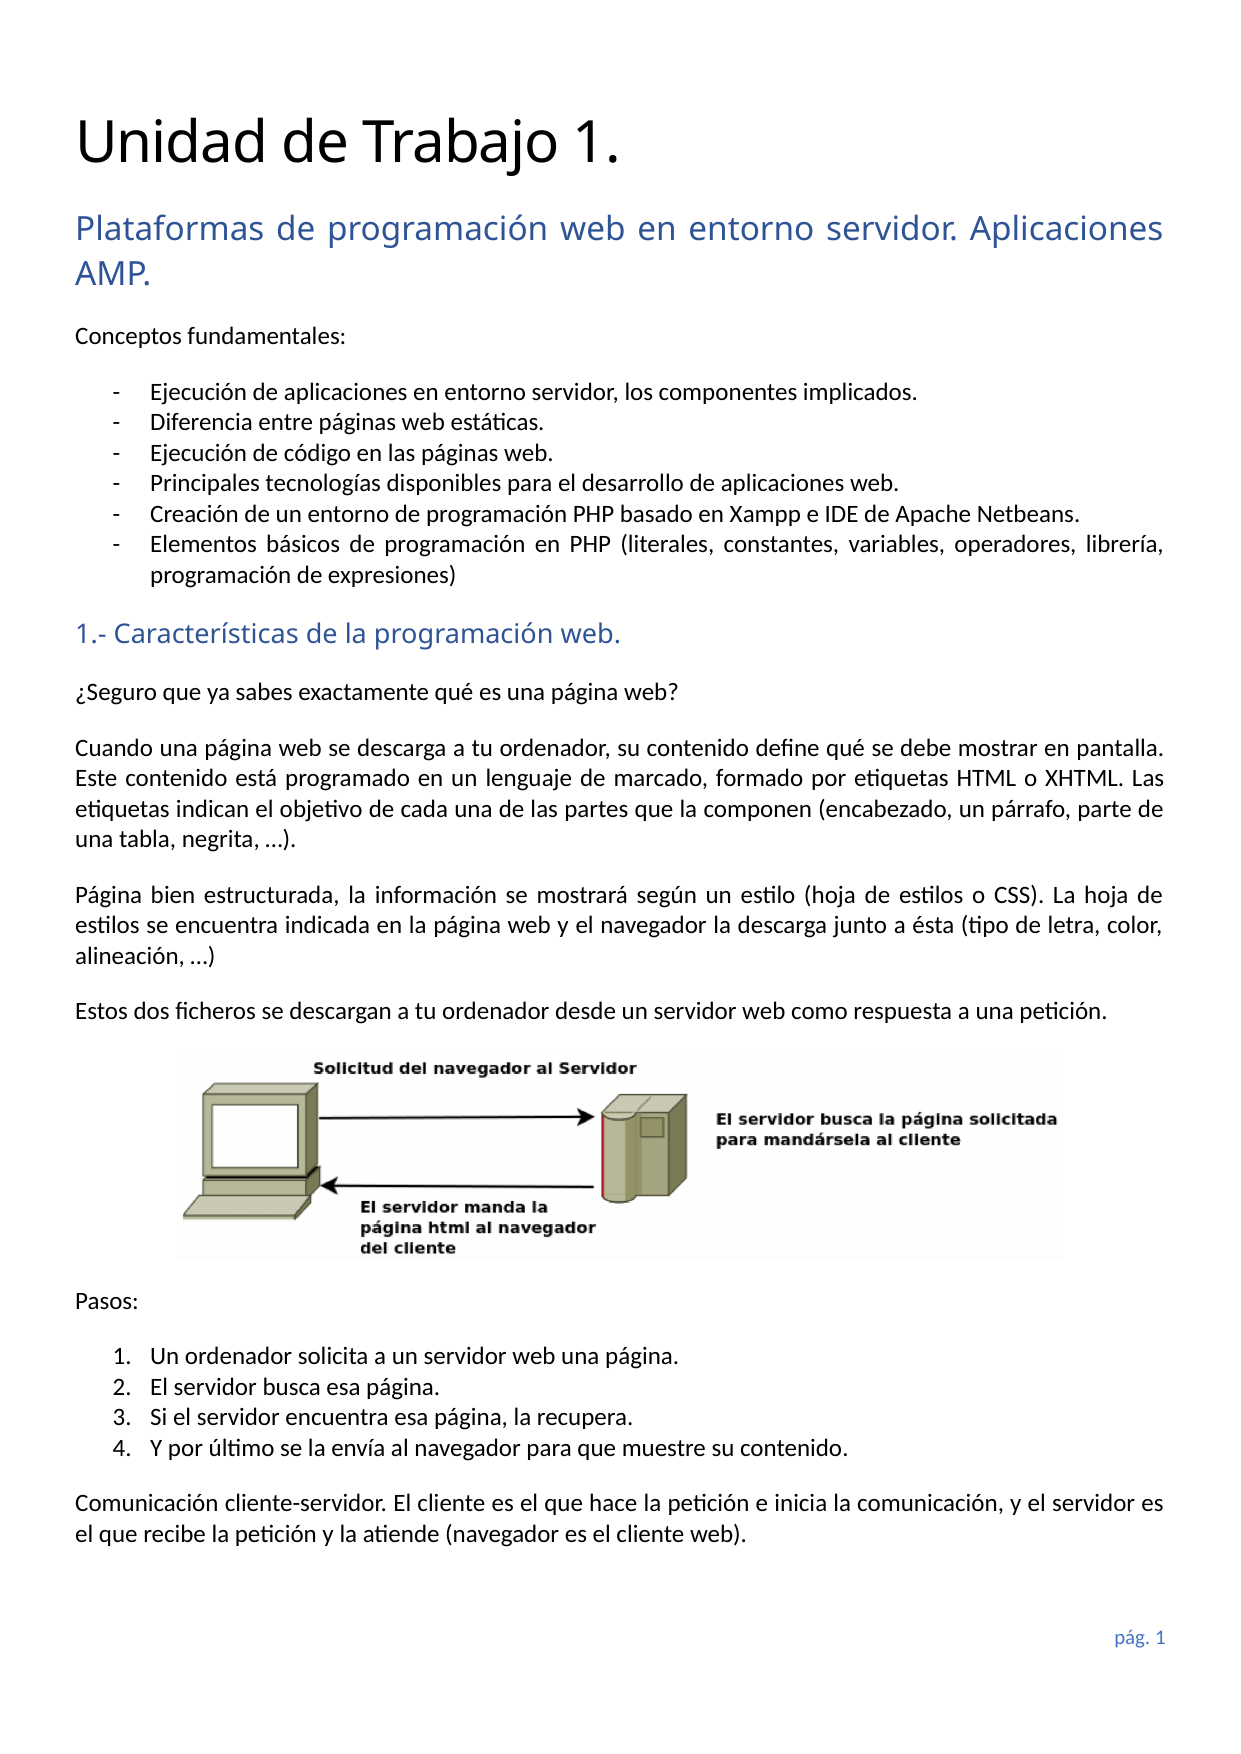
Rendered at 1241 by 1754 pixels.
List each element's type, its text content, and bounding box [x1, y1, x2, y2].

subtitle Plataformas de programación web en entorno servidor. Aplicaciones AMP. [75, 204, 1165, 295]
list Elementos básicos de programación en PHP (literales, constantes, variables, operadores, librería, programación de expresiones) [112, 528, 1165, 589]
list Principales tecnologías disponibles para el desarrollo de aplicaciones web. [112, 467, 1165, 498]
list Diferencia entre páginas web estáticas. [112, 406, 1165, 437]
list Ejecución de código en las páginas web. [112, 437, 1165, 467]
text Pasos: [75, 1285, 1165, 1316]
text Comunicación cliente-servidor. El cliente es el que hace la petición e inicia la comunicación, y el servidor es el que recibe la petición y la atiende (navegador es el cliente web). [75, 1488, 1165, 1549]
text Estos dos ficheros se descargan a tu ordenador desde un servidor web como respuesta a una petición. [75, 996, 1165, 1026]
text Página bien estructurada, la información se mostrará según un estilo (hoja de estilos o CSS). La hoja de estilos se encuentra indicada en la página web y el navegador la descarga junto a ésta (tipo de letra, color, alineación, …) [75, 879, 1165, 971]
text Conceptos fundamentales: [75, 320, 1165, 351]
title Unidad de Trabajo 1. [75, 100, 1165, 179]
list Ejecución de aplicaciones en entorno servidor, los componentes implicados. [112, 376, 1165, 406]
text ¿Seguro que ya sabes exactamente qué es una página web? [75, 676, 1165, 707]
text Cuando una página web se descarga a tu ordenador, su contenido define qué se debe mostrar en pantalla. Este contenido está programado en un lenguaje de marcado, formado por etiquetas HTML o XHTML. Las etiquetas indican el objetivo de cada una de las partes que la componen (encabezado, un párrafo, parte de una tabla, negrita, …). [75, 732, 1165, 854]
list Un ordenador solicita a un servidor web una página. [112, 1341, 1165, 1371]
list El servidor busca esa página. [112, 1371, 1165, 1402]
list Si el servidor encuentra esa página, la recupera. [112, 1402, 1165, 1432]
subtitle 1.- Características de la programación web. [75, 614, 1165, 651]
list Y por último se la envía al navegador para que muestre su contenido. [112, 1432, 1165, 1463]
picture [177, 1051, 1063, 1260]
list Creación de un entorno de programación PHP basado en Xampp e IDE de Apache Netbeans. [112, 498, 1165, 528]
